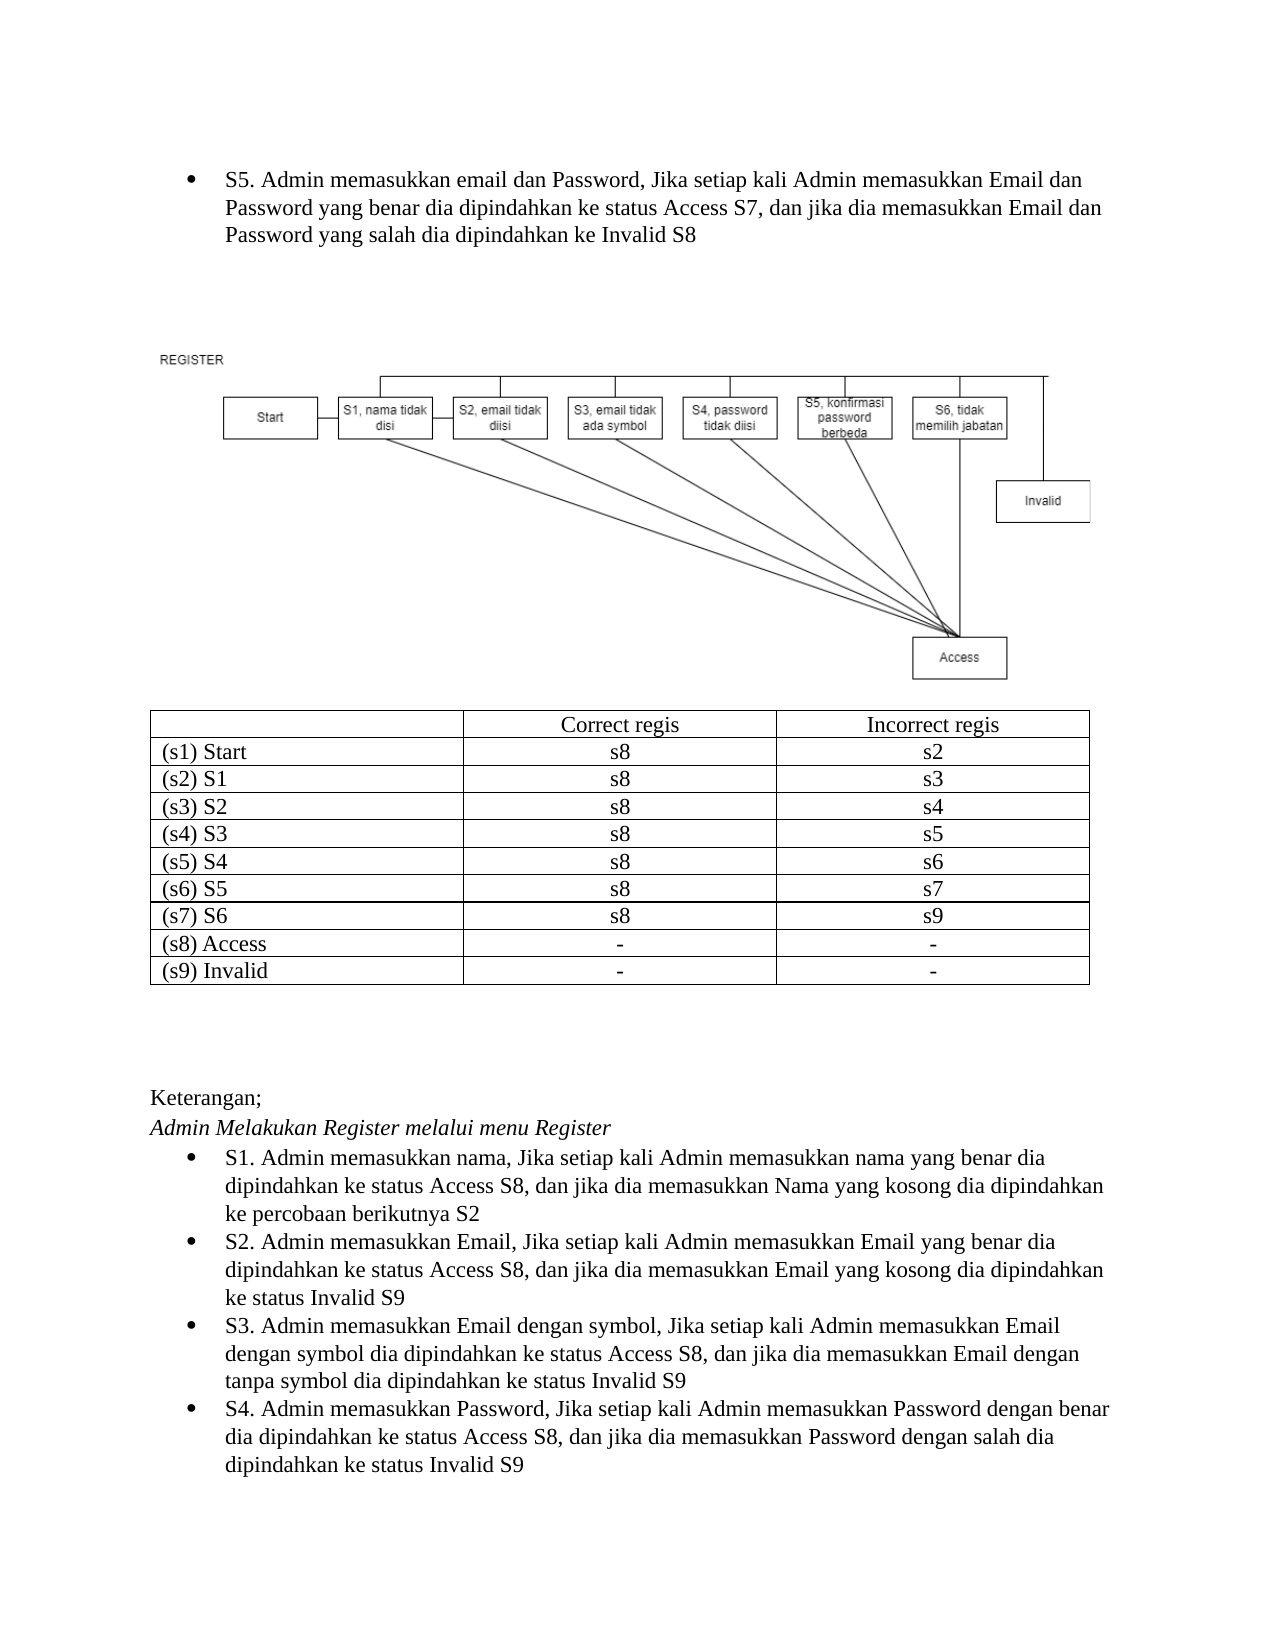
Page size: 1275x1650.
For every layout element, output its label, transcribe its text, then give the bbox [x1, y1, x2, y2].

table_cell (s9) Invalid [151, 957, 463, 984]
table_cell s8 [464, 766, 776, 792]
table_cell s2 [777, 738, 1089, 764]
list S4. Admin memasukkan Password, Jika setiap kali Admin memasukkan Password dengan benar dia dipindahkan ke status Access S8, dan jika dia memasukkan Password dengan salah dia dipindahkan ke status Invalid S9 [187, 1395, 1125, 1478]
table_cell s6 [777, 848, 1089, 874]
table_cell (s6) S5 [151, 875, 463, 901]
table_cell s8 [464, 820, 776, 847]
list S2. Admin memasukkan Email, Jika setiap kali Admin memasukkan Email yang benar dia dipindahkan ke status Access S8, dan jika dia memasukkan Email yang kosong dia dipindahkan ke status Invalid S9 [187, 1228, 1125, 1310]
table_cell s8 [464, 793, 776, 819]
list S1. Admin memasukkan nama, Jika setiap kali Admin memasukkan nama yang benar dia dipindahkan ke status Access S8, dan jika dia memasukkan Nama yang kosong dia dipindahkan ke percobaan berikutnya S2 [187, 1144, 1125, 1226]
table_cell s8 [464, 875, 776, 901]
table_cell (s5) S4 [151, 848, 463, 874]
table_cell s8 [464, 848, 776, 874]
table_cell s9 [777, 903, 1089, 929]
table_cell - [464, 930, 776, 956]
text Admin Melakukan Register melalui menu Register [150, 1114, 1125, 1140]
table_header Correct regis [464, 711, 776, 737]
table_cell s8 [464, 738, 776, 764]
table_cell - [777, 930, 1089, 956]
table_cell s4 [777, 793, 1089, 819]
table_cell s7 [777, 875, 1089, 901]
table_cell (s7) S6 [151, 903, 463, 929]
table_cell s3 [777, 766, 1089, 792]
table_cell (s3) S2 [151, 793, 463, 819]
table_cell - [777, 957, 1089, 984]
list S5. Admin memasukkan email dan Password, Jika setiap kali Admin memasukkan Email dan Password yang benar dia dipindahkan ke status Access S7, dan jika dia memasukkan Email dan Password yang salah dia dipindahkan ke Invalid S8 [187, 166, 1125, 248]
picture [150, 332, 1091, 706]
table_cell (s4) S3 [151, 820, 463, 847]
text Keterangan; [150, 1084, 1125, 1110]
table_header [151, 711, 463, 737]
table_cell (s2) S1 [151, 766, 463, 792]
table_cell - [464, 957, 776, 984]
table_cell s5 [777, 820, 1089, 847]
table_cell s8 [464, 903, 776, 929]
table_cell (s1) Start [151, 738, 463, 764]
table_cell (s8) Access [151, 930, 463, 956]
list S3. Admin memasukkan Email dengan symbol, Jika setiap kali Admin memasukkan Email dengan symbol dia dipindahkan ke status Access S8, dan jika dia memasukkan Email dengan tanpa symbol dia dipindahkan ke status Invalid S9 [187, 1312, 1125, 1394]
table_header Incorrect regis [777, 711, 1089, 737]
